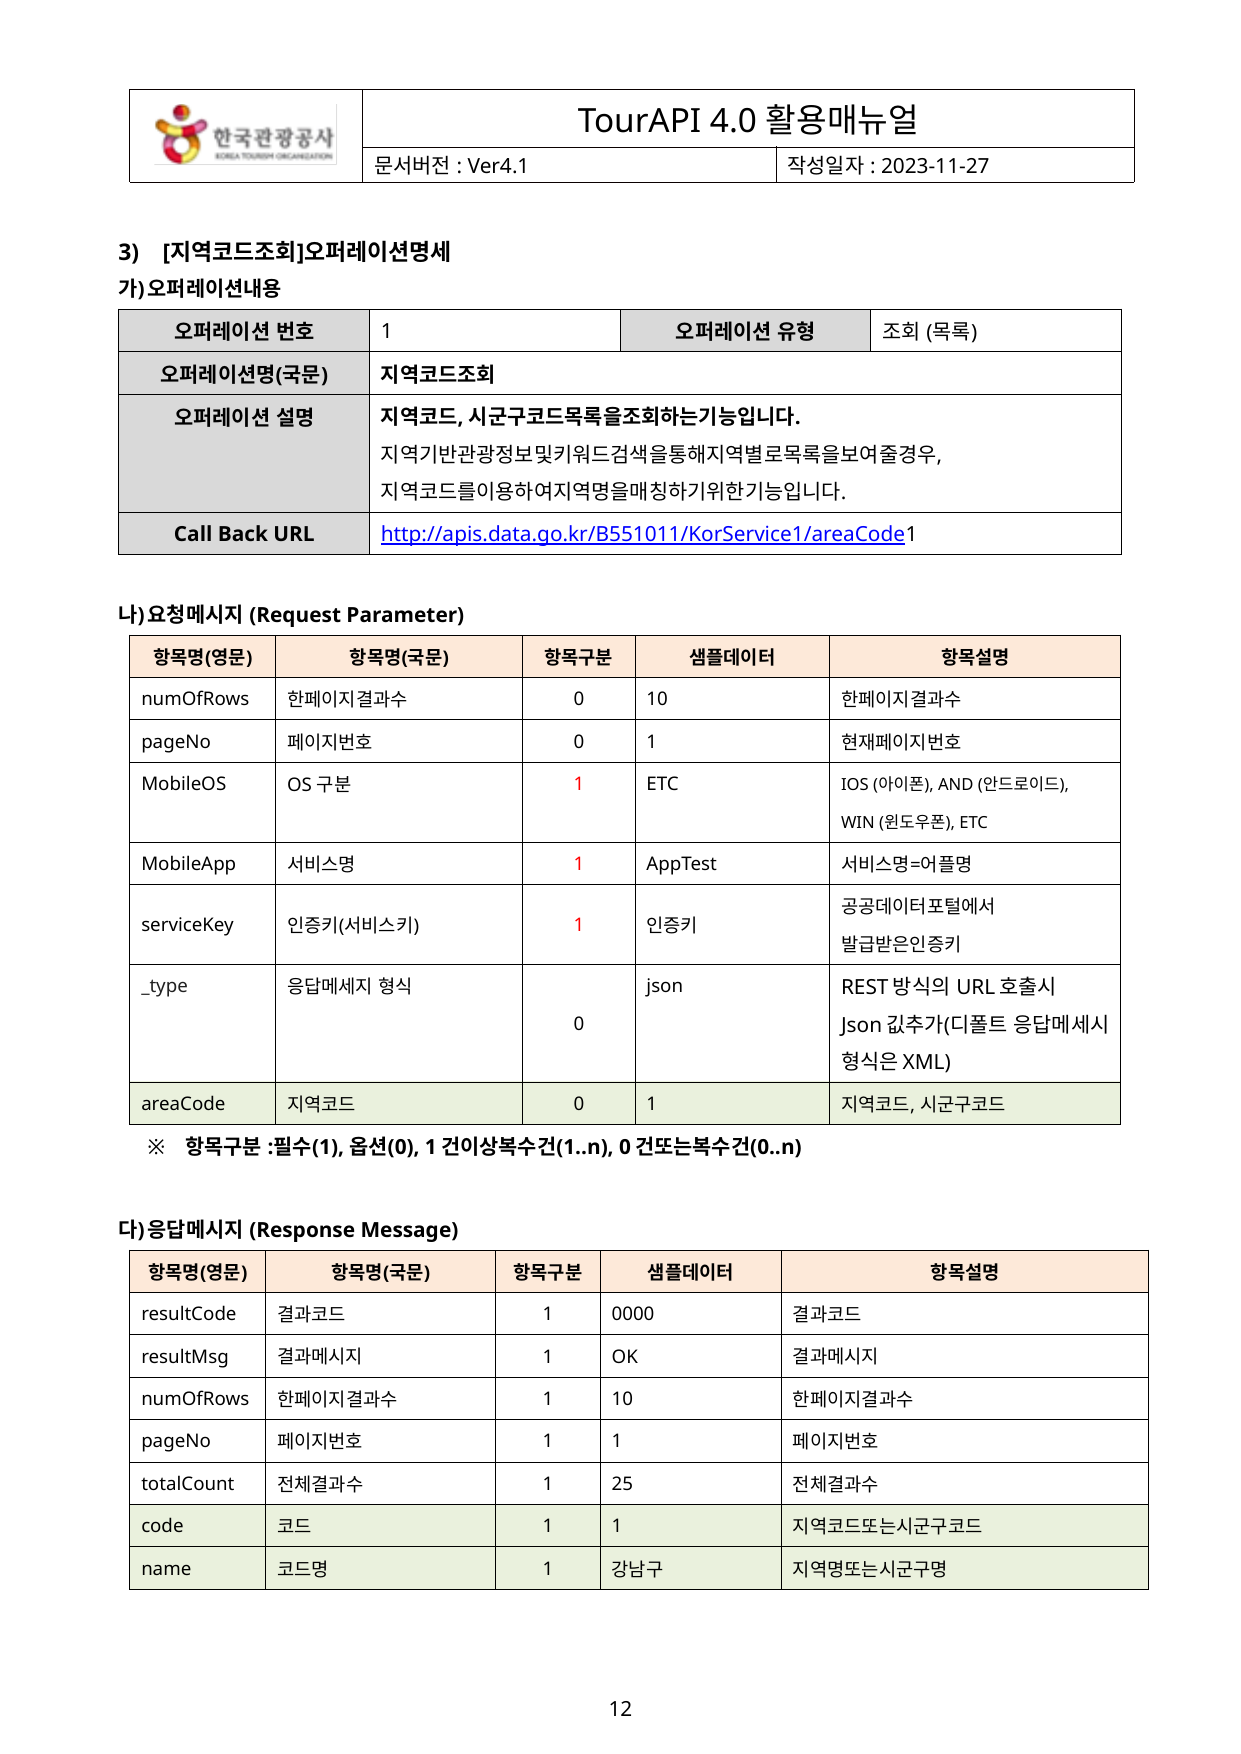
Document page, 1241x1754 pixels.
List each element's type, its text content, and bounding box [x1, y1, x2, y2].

table_cell REST방식의 URL호출시 Json깂추가(디폴트 응답메세시 형식은XML) [830, 965, 1120, 1081]
table_cell json [636, 965, 829, 1081]
table_cell 페이지번호 [782, 1420, 1148, 1461]
list 오퍼레이션내용 [110, 269, 1130, 308]
table_cell name [130, 1547, 265, 1589]
table_cell 0 [523, 678, 635, 719]
table_cell 결과코드 [266, 1293, 495, 1334]
table_cell 지역코드조회 [370, 352, 1121, 394]
table_header 항목명(영문) [130, 1251, 265, 1292]
table_cell 결과코드 [782, 1293, 1148, 1334]
table_cell resultCode [130, 1293, 265, 1334]
table_cell 1 [523, 885, 635, 964]
table_cell 0 [523, 720, 635, 762]
list 요청메시지 (Request Parameter) [110, 595, 1130, 634]
table_cell numOfRows [130, 678, 275, 719]
table_cell 서비스명=어플명 [830, 843, 1120, 884]
table_cell 전체결과수 [782, 1463, 1148, 1504]
table_cell 10 [636, 678, 829, 719]
table_cell numOfRows [130, 1378, 265, 1419]
table_cell 결과메시지 [266, 1335, 495, 1377]
table_cell 인증키 [636, 885, 829, 964]
table_cell 오퍼레이션 설명 [119, 395, 369, 512]
list 응답메시지 (Response Message) [110, 1208, 1130, 1249]
table_cell MobileOS [130, 763, 275, 842]
table_cell OK [601, 1335, 781, 1377]
table_cell 1 [636, 720, 829, 762]
table_header 항목설명 [830, 636, 1120, 677]
picture [154, 104, 338, 167]
table_cell 1 [496, 1505, 600, 1546]
table_header 샘플데이터 [636, 636, 829, 677]
table_cell 코드 [266, 1505, 495, 1546]
table_cell code [130, 1505, 265, 1546]
table_header 1 [370, 310, 620, 351]
table_cell 지역명또는시군구명 [782, 1547, 1148, 1589]
table_header 샘플데이터 [601, 1251, 781, 1292]
table_cell 1 [523, 763, 635, 842]
table_cell areaCode [130, 1083, 275, 1124]
table_cell Call Back URL [119, 513, 369, 554]
subtitle [지역코드조회]오퍼레이션명세 [110, 229, 1130, 269]
table_header 항목명(영문) [130, 636, 275, 677]
table_cell 페이지번호 [276, 720, 522, 762]
table_cell 한페이지결과수 [266, 1378, 495, 1419]
table_cell 1 [523, 843, 635, 884]
table_cell ETC [636, 763, 829, 842]
table_cell pageNo [130, 720, 275, 762]
table_cell 1 [636, 1083, 829, 1124]
table_cell 1 [496, 1335, 600, 1377]
table_cell 오퍼레이션명(국문) [119, 352, 369, 394]
table_cell 10 [601, 1378, 781, 1419]
table_cell 강남구 [601, 1547, 781, 1589]
table_header 오퍼레이션 유형 [621, 310, 870, 351]
table_cell pageNo [130, 1420, 265, 1461]
table_cell MobileApp [130, 843, 275, 884]
table_cell IOS (아이폰), AND (안드로이드), WIN (윈도우폰), ETC [830, 763, 1120, 842]
table_cell 한페이지결과수 [782, 1378, 1148, 1419]
table_cell AppTest [636, 843, 829, 884]
table_cell 1 [601, 1420, 781, 1461]
table_cell 1 [496, 1463, 600, 1504]
table_header 항목명(국문) [276, 636, 522, 677]
table_header 항목구분 [496, 1251, 600, 1292]
table_cell 1 [601, 1505, 781, 1546]
table_cell 지역코드, 시군구코드목록을조회하는기능입니다. 지역기반관광정보및키워드검색을통해지역별로목록을보여줄경우, 지역코드를이용하여지역명을매칭하기위한기능입니다. [370, 395, 1121, 512]
table_cell 현재페이지번호 [830, 720, 1120, 762]
table_cell 전체결과수 [266, 1463, 495, 1504]
table_cell 0 [523, 965, 635, 1081]
table_cell 1 [496, 1293, 600, 1334]
table_cell 한페이지결과수 [276, 678, 522, 719]
table_cell 공공데이터포털에서 발급받은인증키 [830, 885, 1120, 964]
table_cell 서비스명 [276, 843, 522, 884]
table_cell resultMsg [130, 1335, 265, 1377]
table_cell 결과메시지 [782, 1335, 1148, 1377]
table_cell OS 구분 [276, 763, 522, 842]
table_cell 코드명 [266, 1547, 495, 1589]
table_cell 1 [496, 1547, 600, 1589]
table_header 항목구분 [523, 636, 635, 677]
table_cell _type [130, 965, 275, 1081]
table_cell 페이지번호 [266, 1420, 495, 1461]
table_header 항목설명 [782, 1251, 1148, 1292]
list 항목구분 :필수(1), 옵션(0), 1건이상복수건(1..n), 0건또는복수건(0..n) [139, 1124, 1130, 1166]
table_cell 인증키(서비스키) [276, 885, 522, 964]
table_cell 1 [496, 1420, 600, 1461]
table_header 오퍼레이션 번호 [119, 310, 369, 351]
table_cell serviceKey [130, 885, 275, 964]
table_cell 응답메세지 형식 [276, 965, 522, 1081]
table_cell 지역코드, 시군구코드 [830, 1083, 1120, 1124]
table_header 조회 (목록) [871, 310, 1121, 351]
table_cell 한페이지결과수 [830, 678, 1120, 719]
table_cell totalCount [130, 1463, 265, 1504]
table_cell http://apis.data.go.kr/B551011/KorService1/areaCode1 [370, 513, 1121, 554]
table_cell 지역코드또는시군구코드 [782, 1505, 1148, 1546]
table_cell 25 [601, 1463, 781, 1504]
table_cell 1 [496, 1378, 600, 1419]
table_cell 0000 [601, 1293, 781, 1334]
table_header 항목명(국문) [266, 1251, 495, 1292]
table_cell 0 [523, 1083, 635, 1124]
table_cell 지역코드 [276, 1083, 522, 1124]
